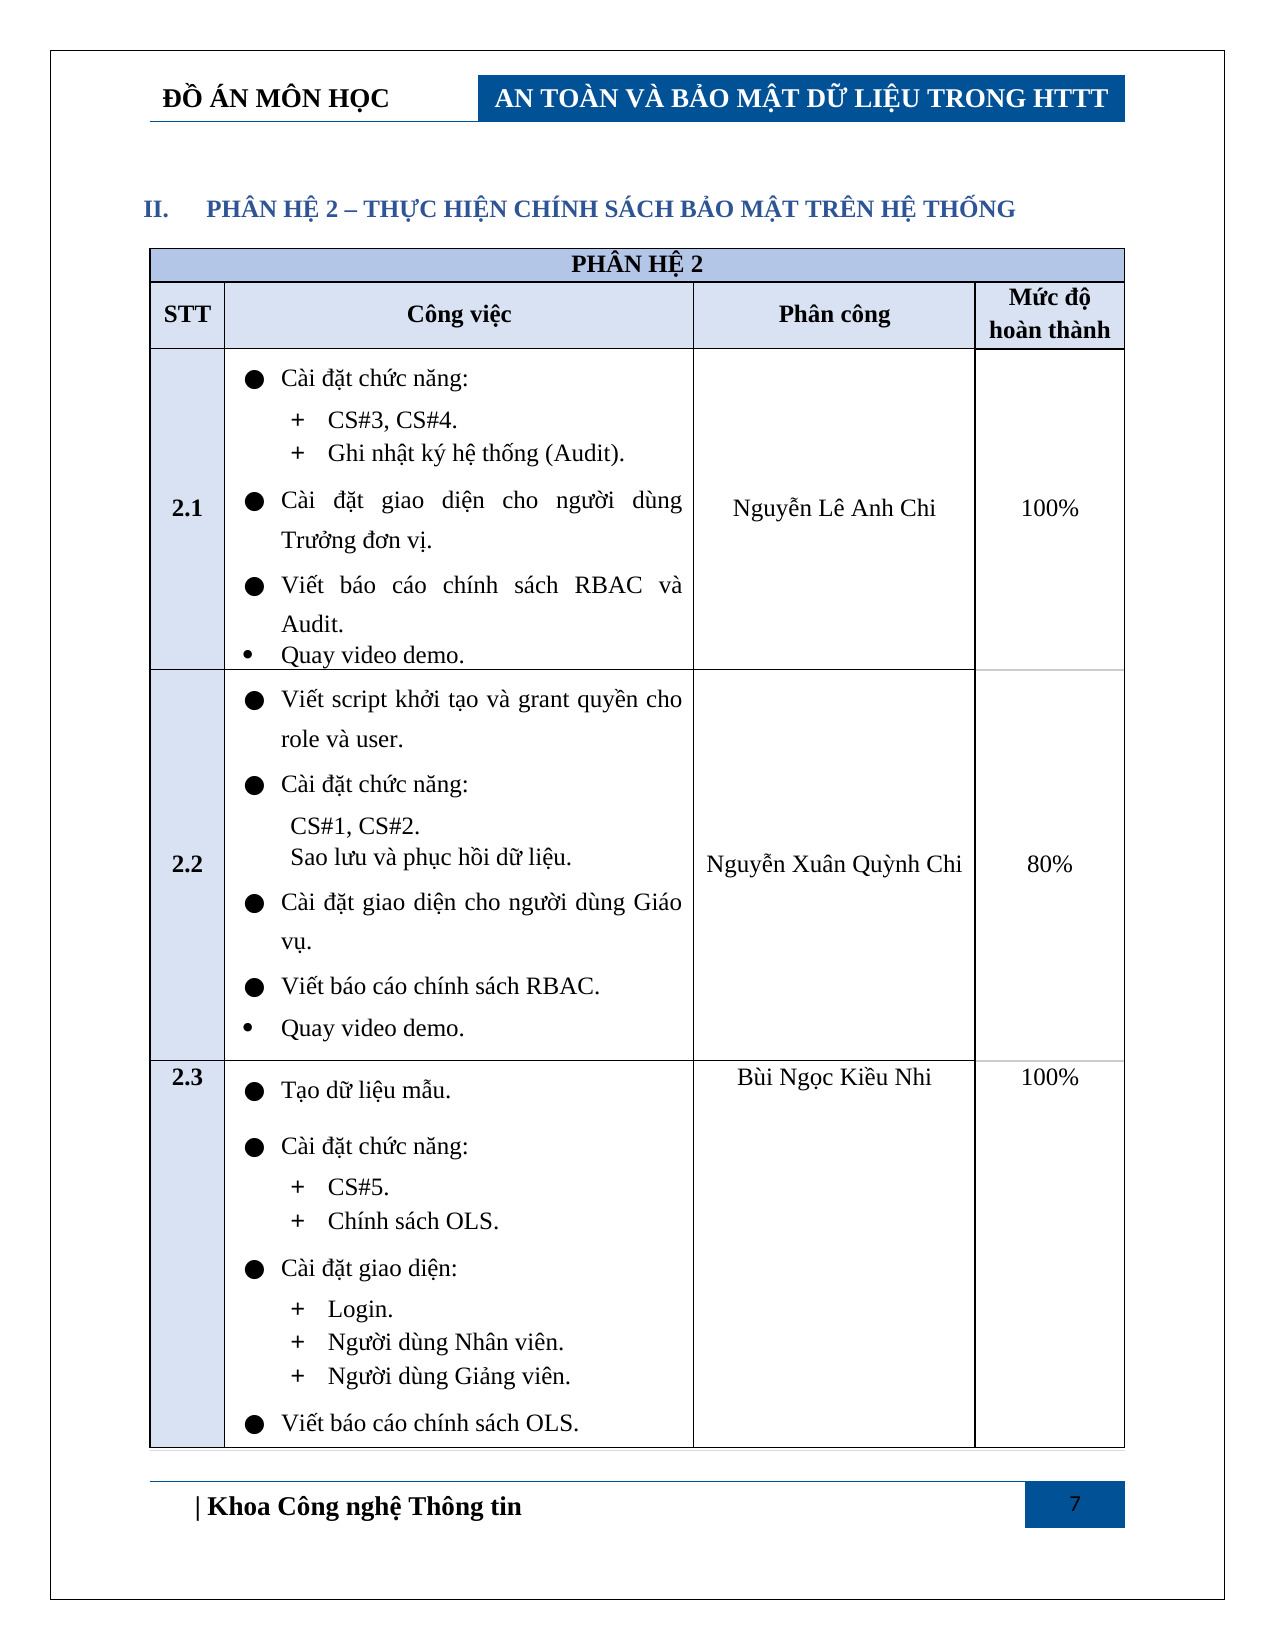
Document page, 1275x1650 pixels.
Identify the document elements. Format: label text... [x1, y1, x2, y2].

table_cell 100% [976, 350, 1124, 669]
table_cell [225, 1061, 693, 1447]
table_cell 2.2 [151, 670, 224, 1060]
list PHÂN HỆ 2 – THỰC HIỆN CHÍNH SÁCH BẢO MẬT TRÊN HỆ THỐNG [169, 194, 1125, 223]
table_cell 2.1 [151, 349, 224, 669]
table_cell Cài đặt chức năng: CS#3, CS#4. Ghi nhật ký hệ thống (Audit). Cài đặt giao diện cho người dùng Trưởng đơn vị. Viết báo cáo chính sách RBAC và Audit. Quay video demo. [225, 349, 693, 669]
table_cell Phân công [694, 283, 974, 348]
table_cell Nguyễn Lê Anh Chi [694, 349, 974, 669]
table_cell Mức độ hoàn thành [976, 283, 1124, 348]
table_cell 100% [976, 1062, 1124, 1447]
table_cell 80% [976, 671, 1124, 1060]
table_cell Bùi Ngọc Kiều Nhi [694, 1061, 974, 1447]
table_cell Nguyễn Xuân Quỳnh Chi [694, 670, 974, 1060]
table_cell STT [151, 283, 224, 348]
table_header PHÂN HỆ 2 [151, 249, 1124, 281]
table_cell Viết script khởi tạo và grant quyền cho role và user. Cài đặt chức năng: CS#1, CS#2. Sao lưu và phục hồi dữ liệu. Cài đặt giao diện cho người dùng Giáo vụ. Viết báo cáo chính sách RBAC. Quay video demo. [225, 670, 693, 1060]
table_cell Công việc [225, 283, 693, 348]
table_cell 2.3 [151, 1061, 224, 1447]
